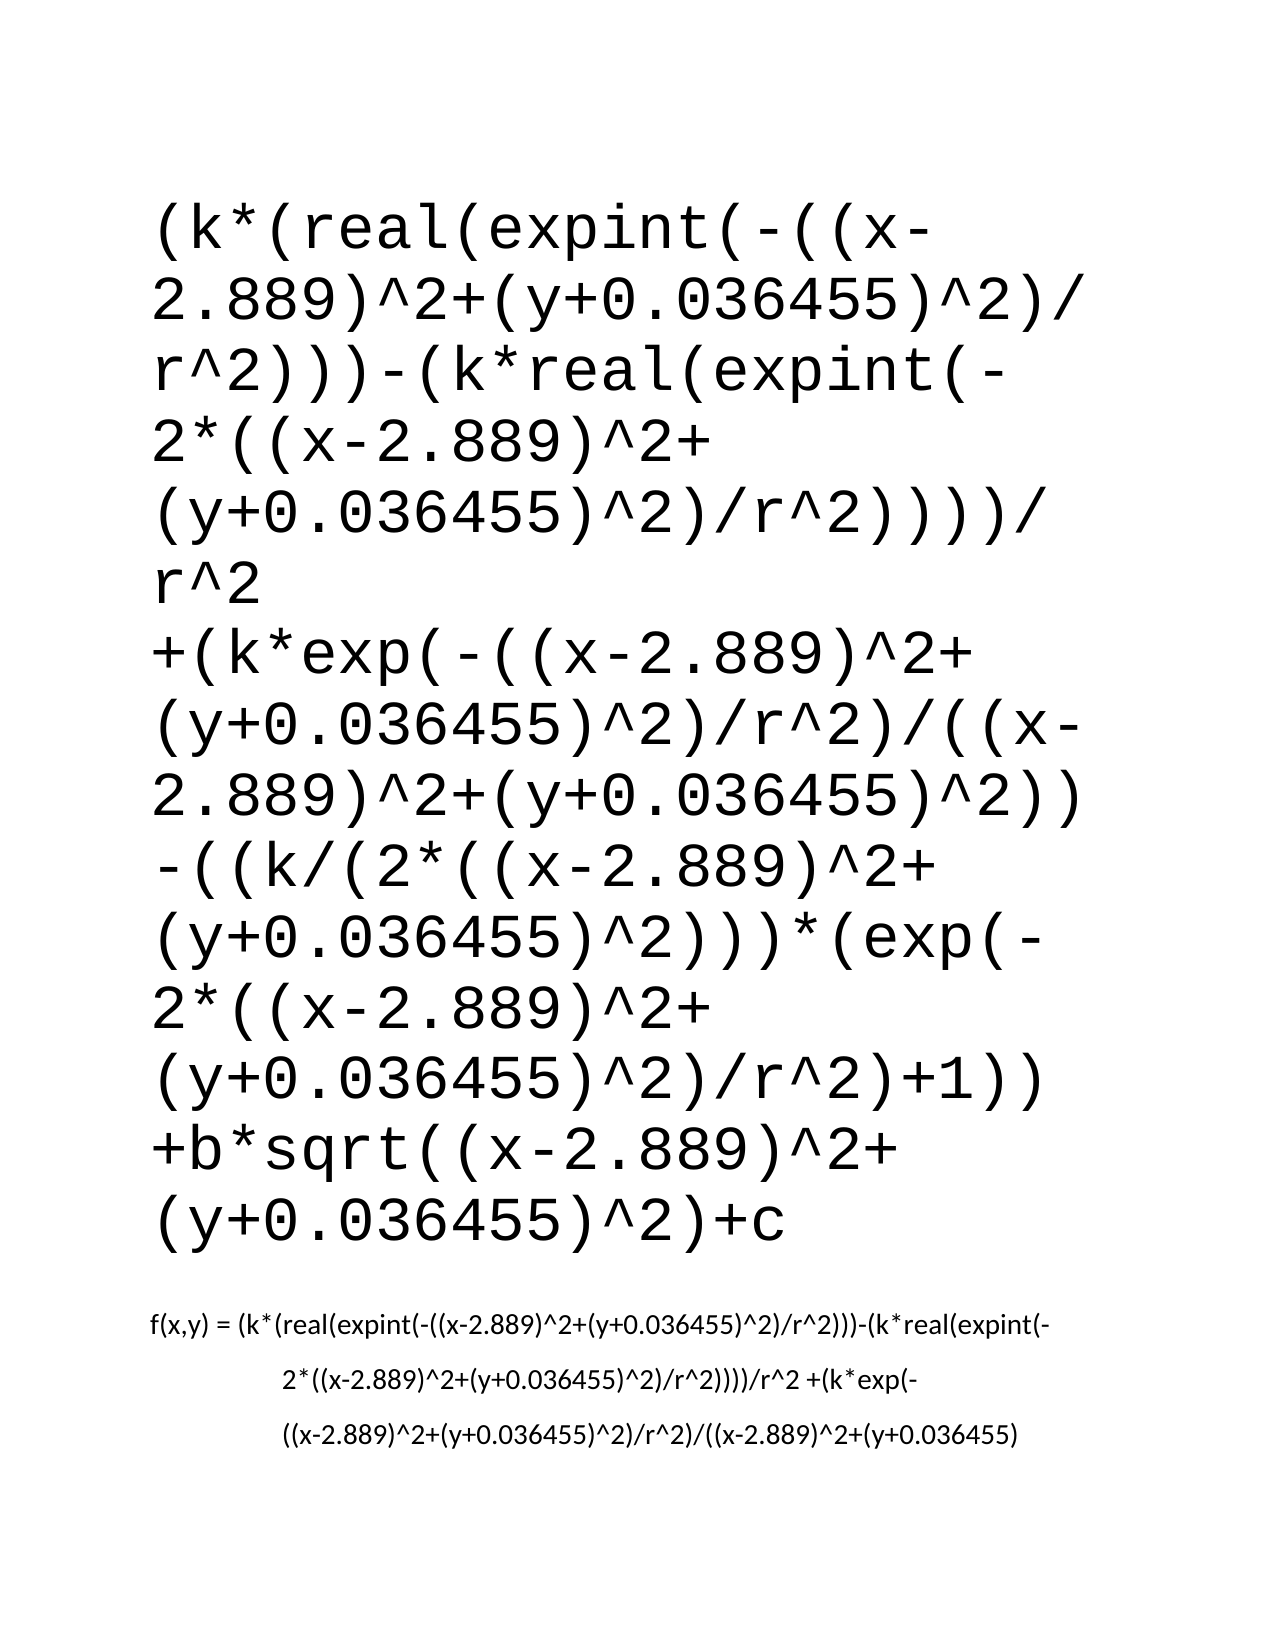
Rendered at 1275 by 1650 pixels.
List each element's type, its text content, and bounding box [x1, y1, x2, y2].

text f(x,y) = (k*(real(expint(-((x-2.889)^2+(y+0.036455)^2)/r^2)))-(k*real(expint(- [150, 1306, 1125, 1342]
text 2*((x-2.889)^2+(y+0.036455)^2)/r^2))))/r^2 +(k*exp(- [150, 1361, 1125, 1397]
text +b*sqrt((x-2.889)^2+(y+0.036455)^2)+c [150, 1118, 1125, 1259]
text +(k*exp(-((x-2.889)^2+(y+0.036455)^2)/r^2)/((x-2.889)^2+(y+0.036455)^2)) [150, 622, 1125, 834]
text -((k/(2*((x-2.889)^2+(y+0.036455)^2)))*(exp(-2*((x-2.889)^2+(y+0.036455)^2)/r^2)+1)) [150, 834, 1125, 1118]
text (k*(real(expint(-((x-2.889)^2+(y+0.036455)^2)/r^2)))-(k*real(expint(-2*((x-2.889)^2+(y+0.036455)^2)/r^2))))/r^2 [150, 197, 1125, 622]
text ((x-2.889)^2+(y+0.036455)^2)/r^2)/((x-2.889)^2+(y+0.036455) [150, 1416, 1125, 1452]
